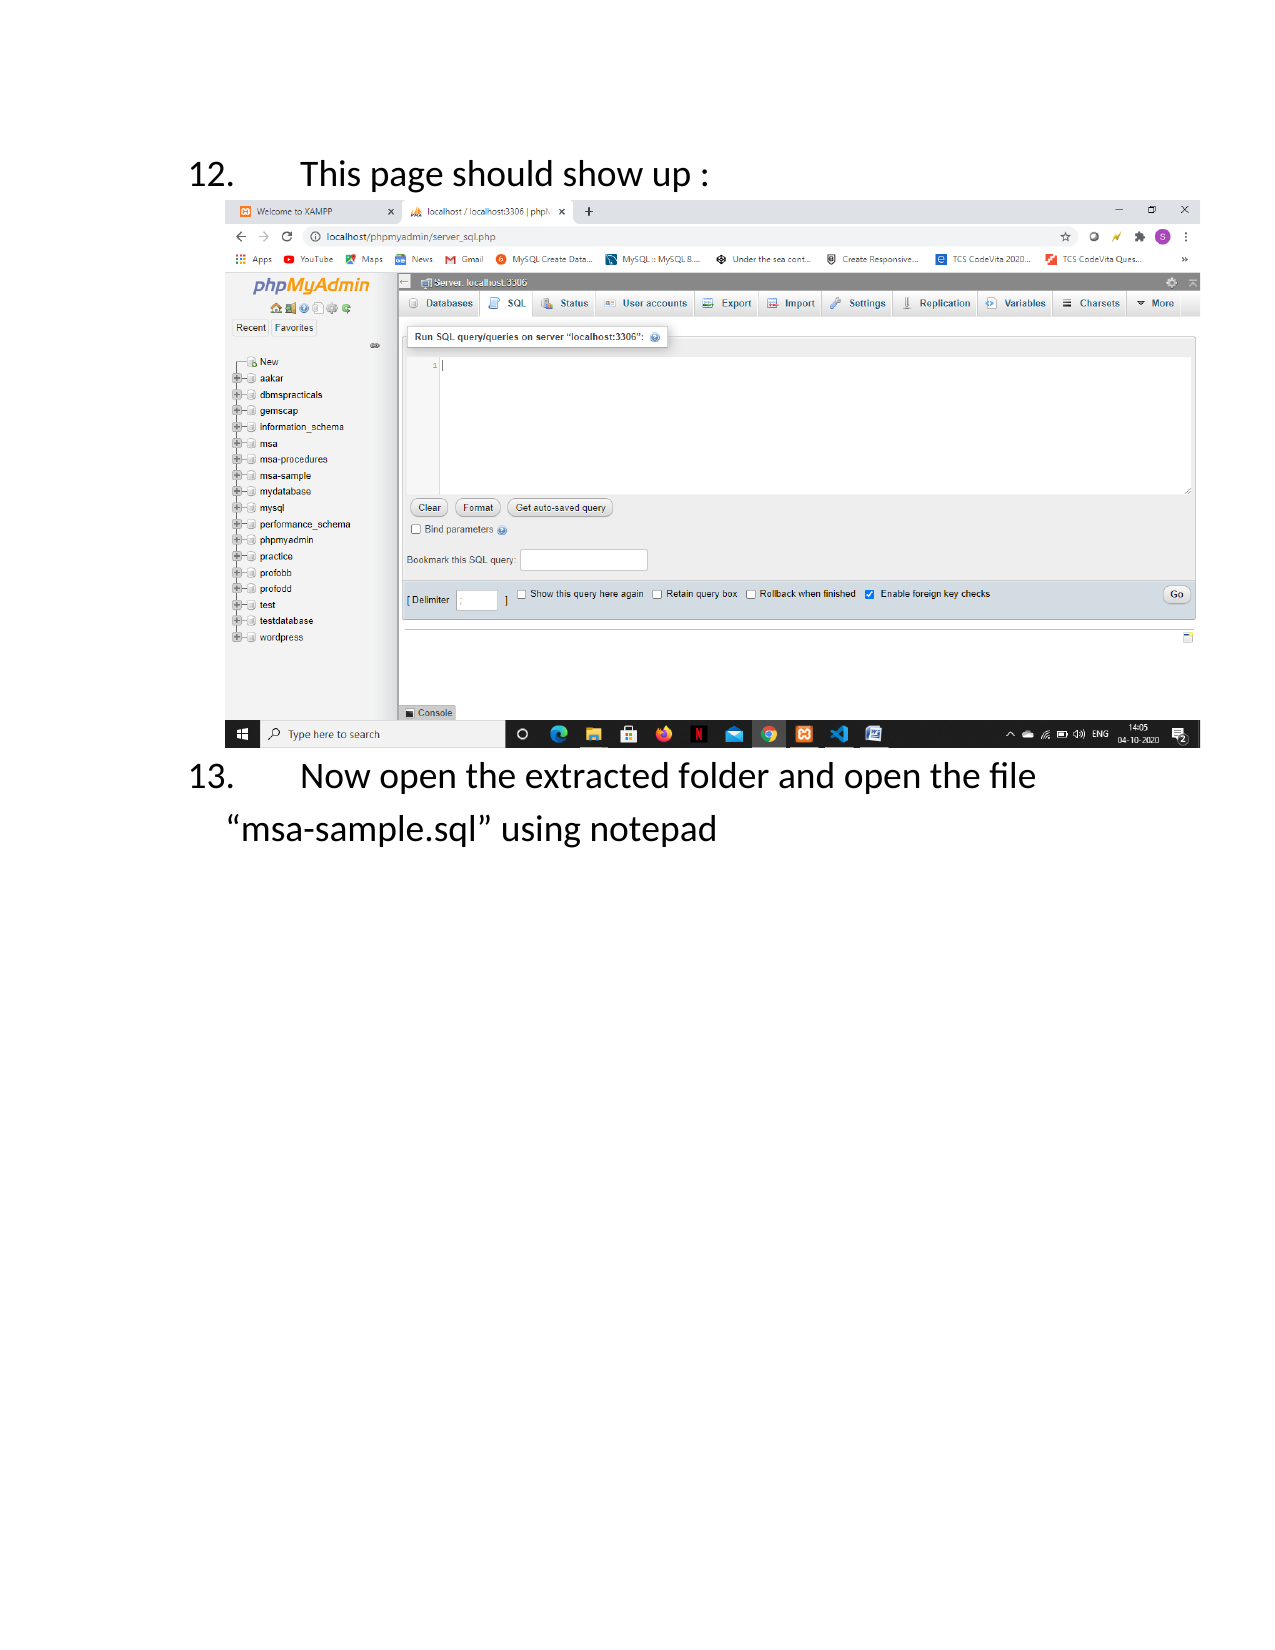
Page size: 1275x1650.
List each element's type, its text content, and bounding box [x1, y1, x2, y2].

list Now open the extracted folder and open the file “msa-sample.sql” using notepad [187, 752, 1125, 851]
picture [225, 200, 1200, 748]
